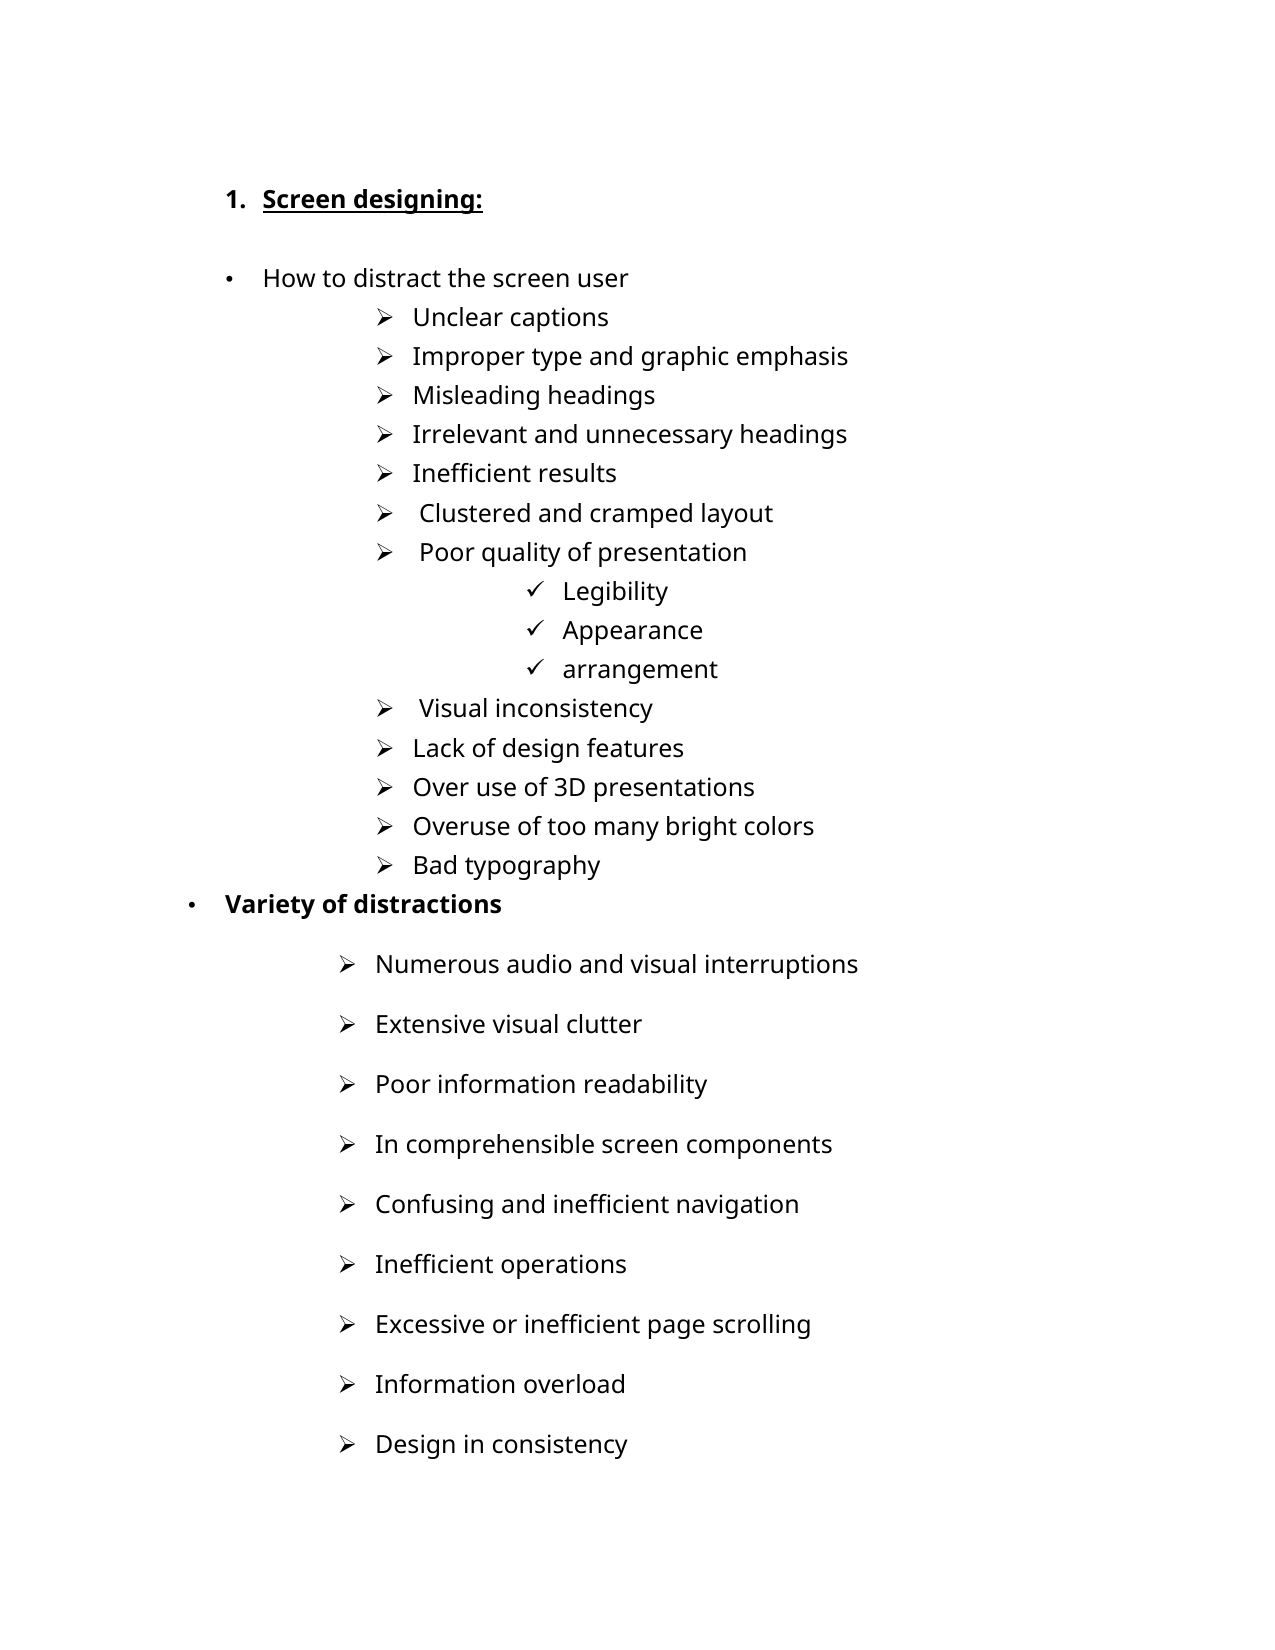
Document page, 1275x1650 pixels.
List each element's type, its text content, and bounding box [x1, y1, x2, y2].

list Poor information readability [337, 1067, 1125, 1101]
list Inefficient operations [337, 1247, 1125, 1281]
list Information overload [337, 1367, 1125, 1401]
list Visual inconsistency [375, 691, 1125, 725]
list arrangement [525, 652, 1125, 686]
list Lack of design features [375, 730, 1125, 764]
list Variety of distractions [187, 887, 1125, 921]
list Legibility [525, 573, 1125, 608]
list Irrelevant and unnecessary headings [375, 417, 1125, 451]
list How to distract the screen user [225, 260, 1125, 294]
list Poor quality of presentation [375, 534, 1125, 568]
list In comprehensible screen components [337, 1127, 1125, 1161]
list Numerous audio and visual interruptions [337, 947, 1125, 981]
list Overuse of too many bright colors [375, 808, 1125, 843]
list Misleading headings [375, 378, 1125, 412]
list Inefficient results [375, 456, 1125, 490]
list Bad typography [375, 848, 1125, 882]
list Over use of 3D presentations [375, 769, 1125, 803]
list Excessive or inefficient page scrolling [337, 1307, 1125, 1341]
list Extensive visual clutter [337, 1007, 1125, 1041]
list Design in consistency [337, 1427, 1125, 1461]
list Unclear captions [375, 299, 1125, 333]
list Improper type and graphic emphasis [375, 338, 1125, 373]
list Clustered and cramped layout [375, 495, 1125, 529]
list Confusing and inefficient navigation [337, 1187, 1125, 1221]
list Appearance [525, 613, 1125, 647]
list Screen designing: [225, 182, 1125, 216]
